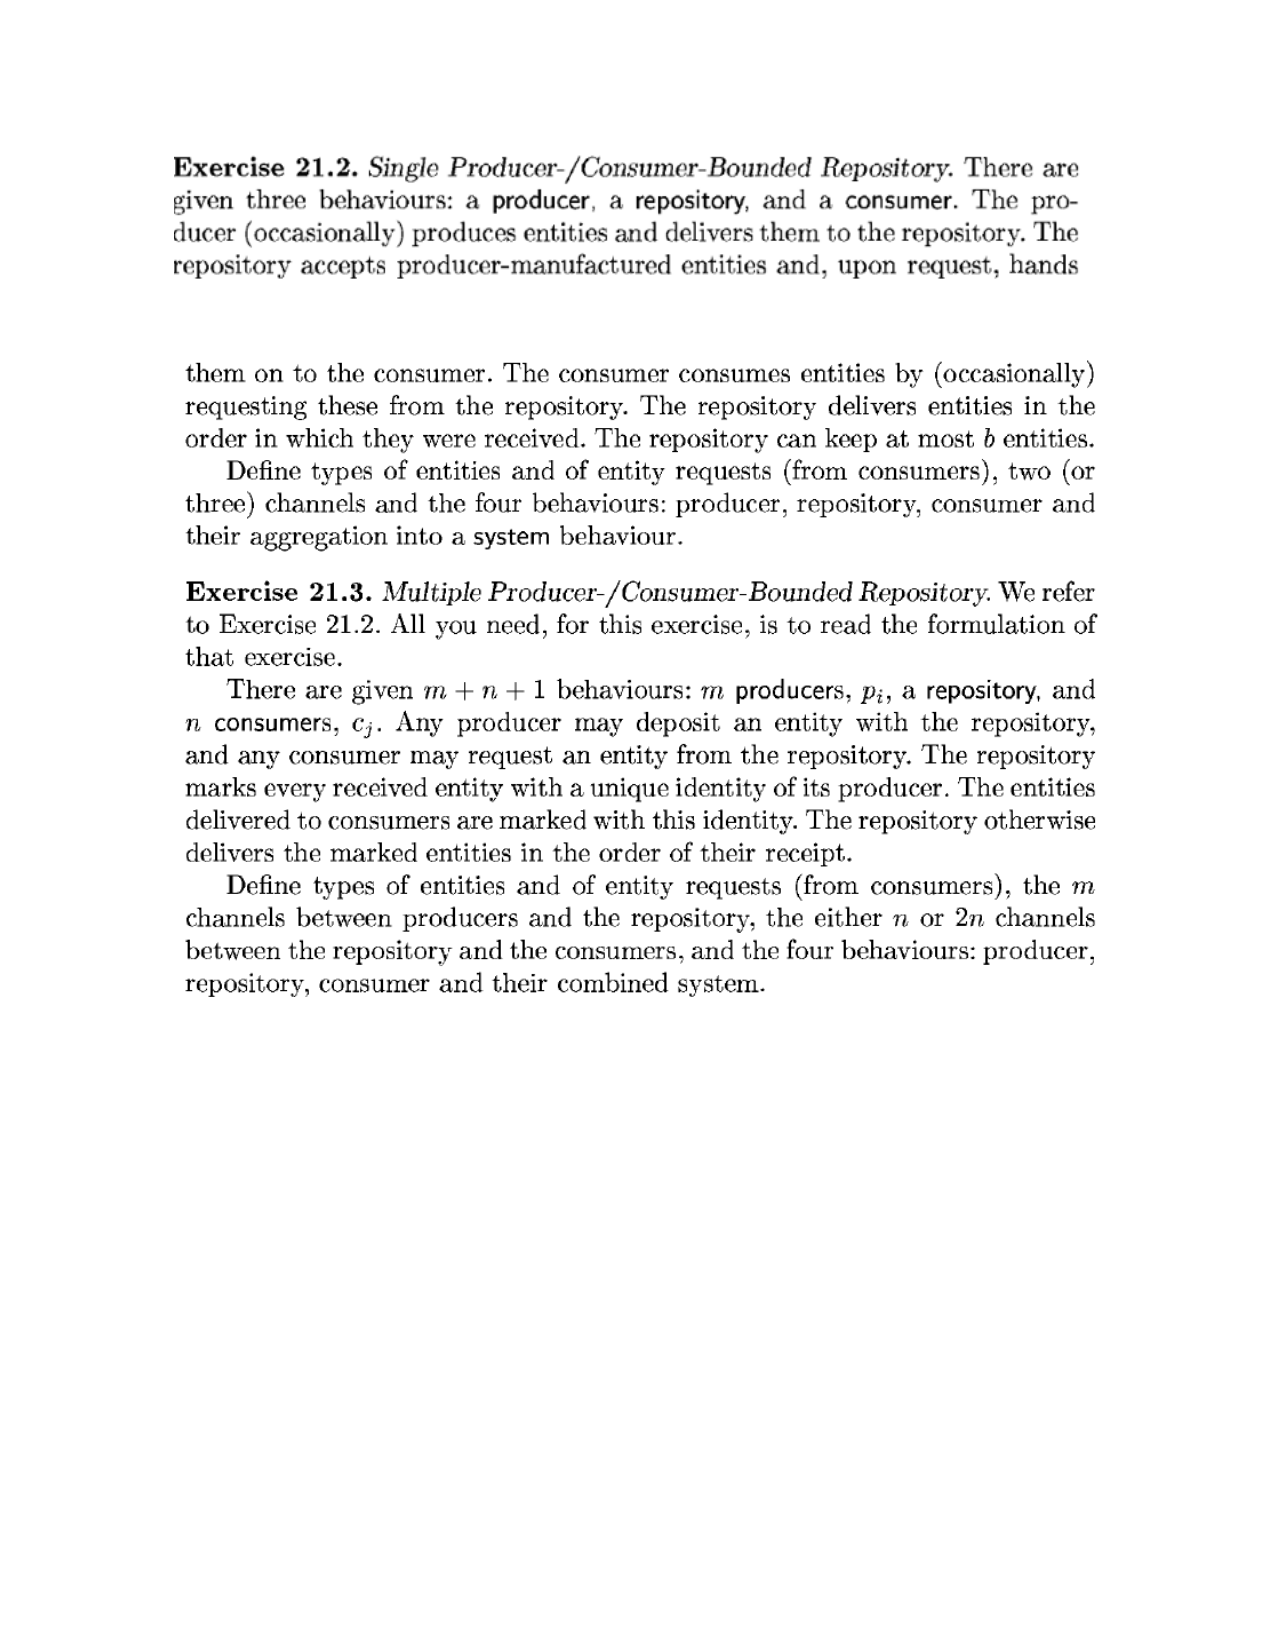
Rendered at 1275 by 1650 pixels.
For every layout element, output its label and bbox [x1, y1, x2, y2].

picture [150, 332, 1125, 1013]
picture [174, 150, 1101, 314]
